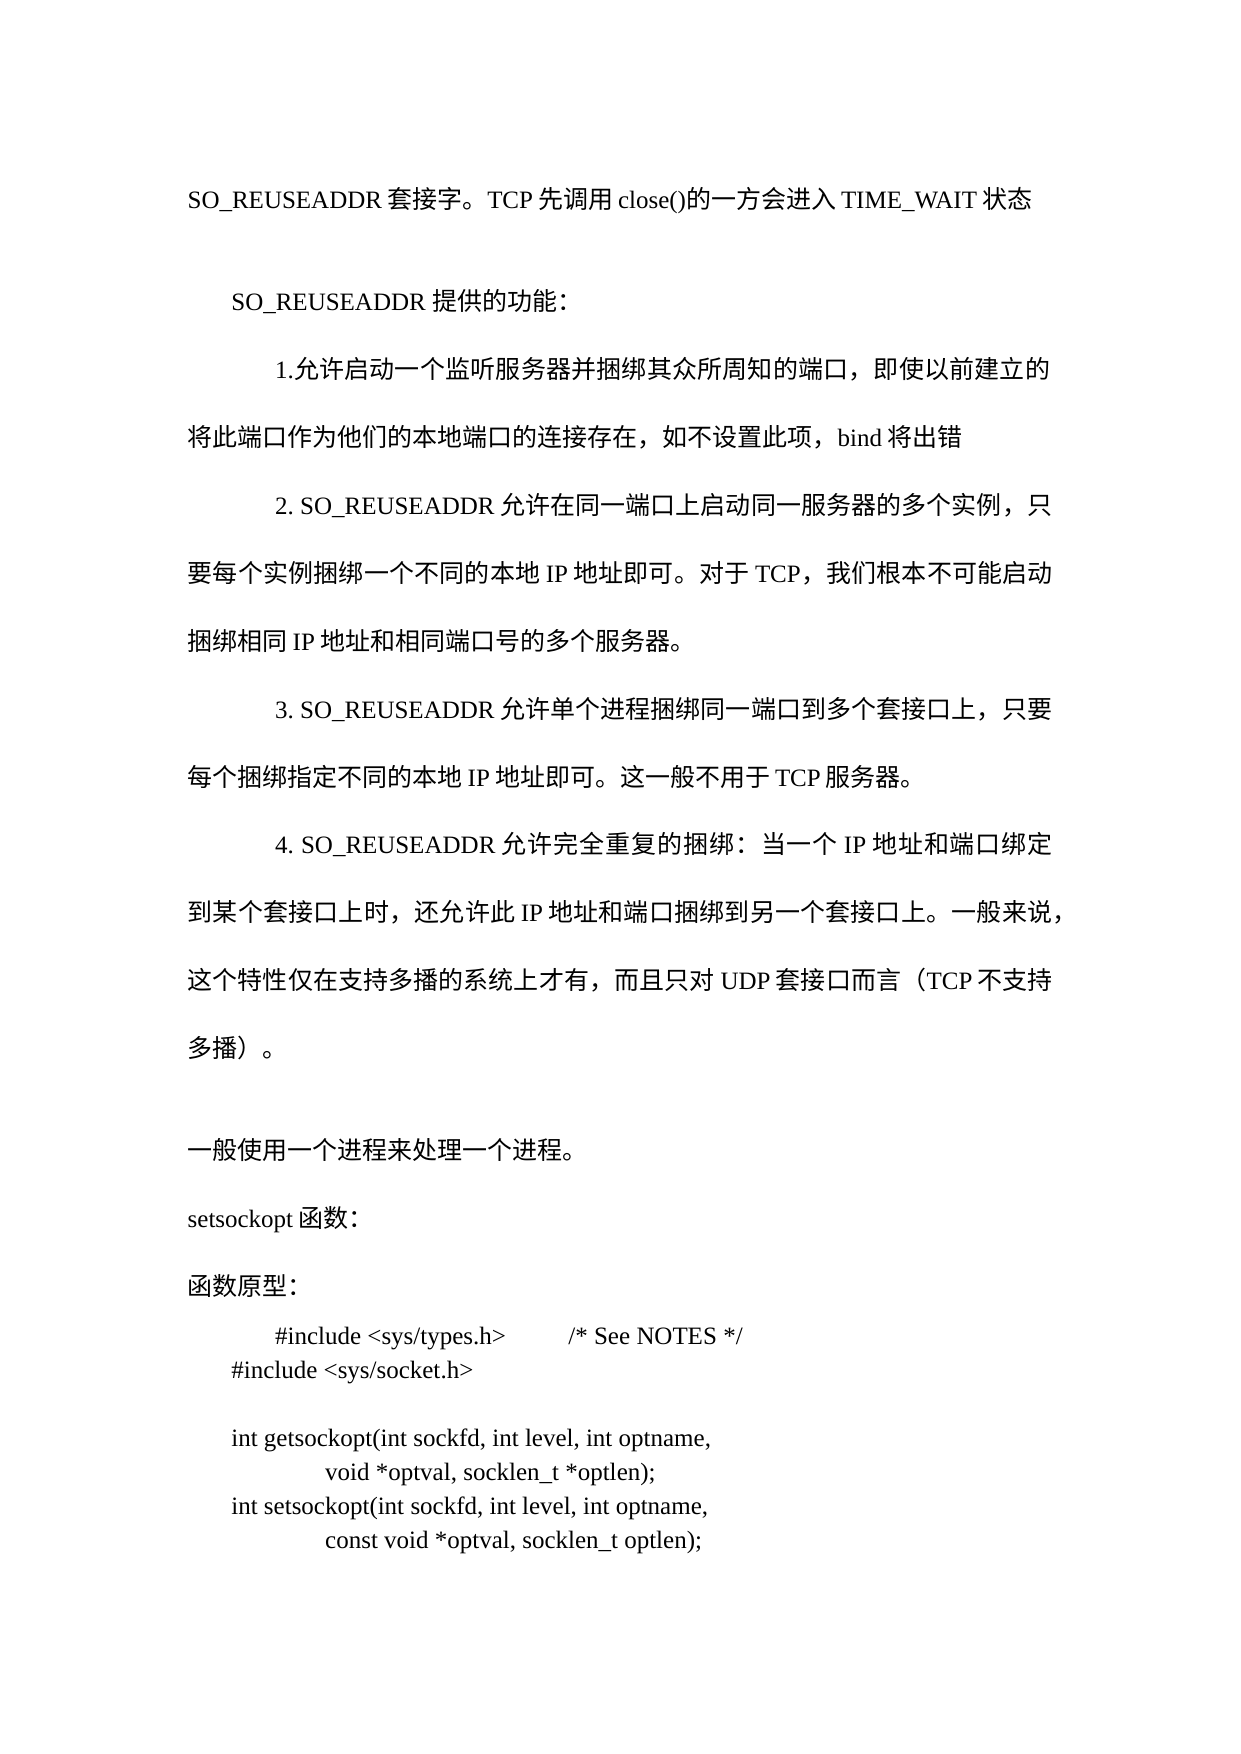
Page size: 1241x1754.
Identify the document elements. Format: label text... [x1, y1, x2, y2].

text 2. SO_REUSEADDR允许在同一端口上启动同一服务器的多个实例，只要每个实例捆绑一个不同的本地IP地址即可。对于TCP，我们根本不可能启动捆绑相同IP地址和相同端口号的多个服务器。 [187, 469, 1053, 673]
text 1.允许启动一个监听服务器并捆绑其众所周知的端口，即使以前建立的将此端口作为他们的本地端口的连接存在，如不设置此项，bind将出错 [187, 334, 1053, 469]
text 3. SO_REUSEADDR允许单个进程捆绑同一端口到多个套接口上，只要每个捆绑指定不同的本地IP地址即可。这一般不用于TCP服务器。 [187, 673, 1053, 809]
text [187, 164, 1053, 232]
text int setsockopt(int sockfd, int level, int optname, [187, 1488, 1053, 1522]
text const void *optval, socklen_t optlen); [187, 1522, 1053, 1556]
text 4. SO_REUSEADDR允许完全重复的捆绑：当一个IP地址和端口绑定到某个套接口上时，还允许此IP地址和端口捆绑到另一个套接口上。一般来说，这个特性仅在支持多播的系统上才有，而且只对UDP套接口而言（TCP不支持多播）。 [187, 809, 1053, 1081]
text setsockopt函数： [187, 1183, 1053, 1251]
text 一般使用一个进程来处理一个进程。 [187, 1115, 1053, 1183]
text int getsockopt(int sockfd, int level, int optname, [187, 1420, 1053, 1454]
text #include <sys/types.h> /* See NOTES */ [187, 1318, 1053, 1352]
text SO_REUSEADDR 提供的功能： [187, 266, 1053, 334]
text void *optval, socklen_t *optlen); [187, 1454, 1053, 1488]
text 函数原型： [187, 1251, 1053, 1318]
text #include <sys/socket.h> [187, 1352, 1053, 1386]
